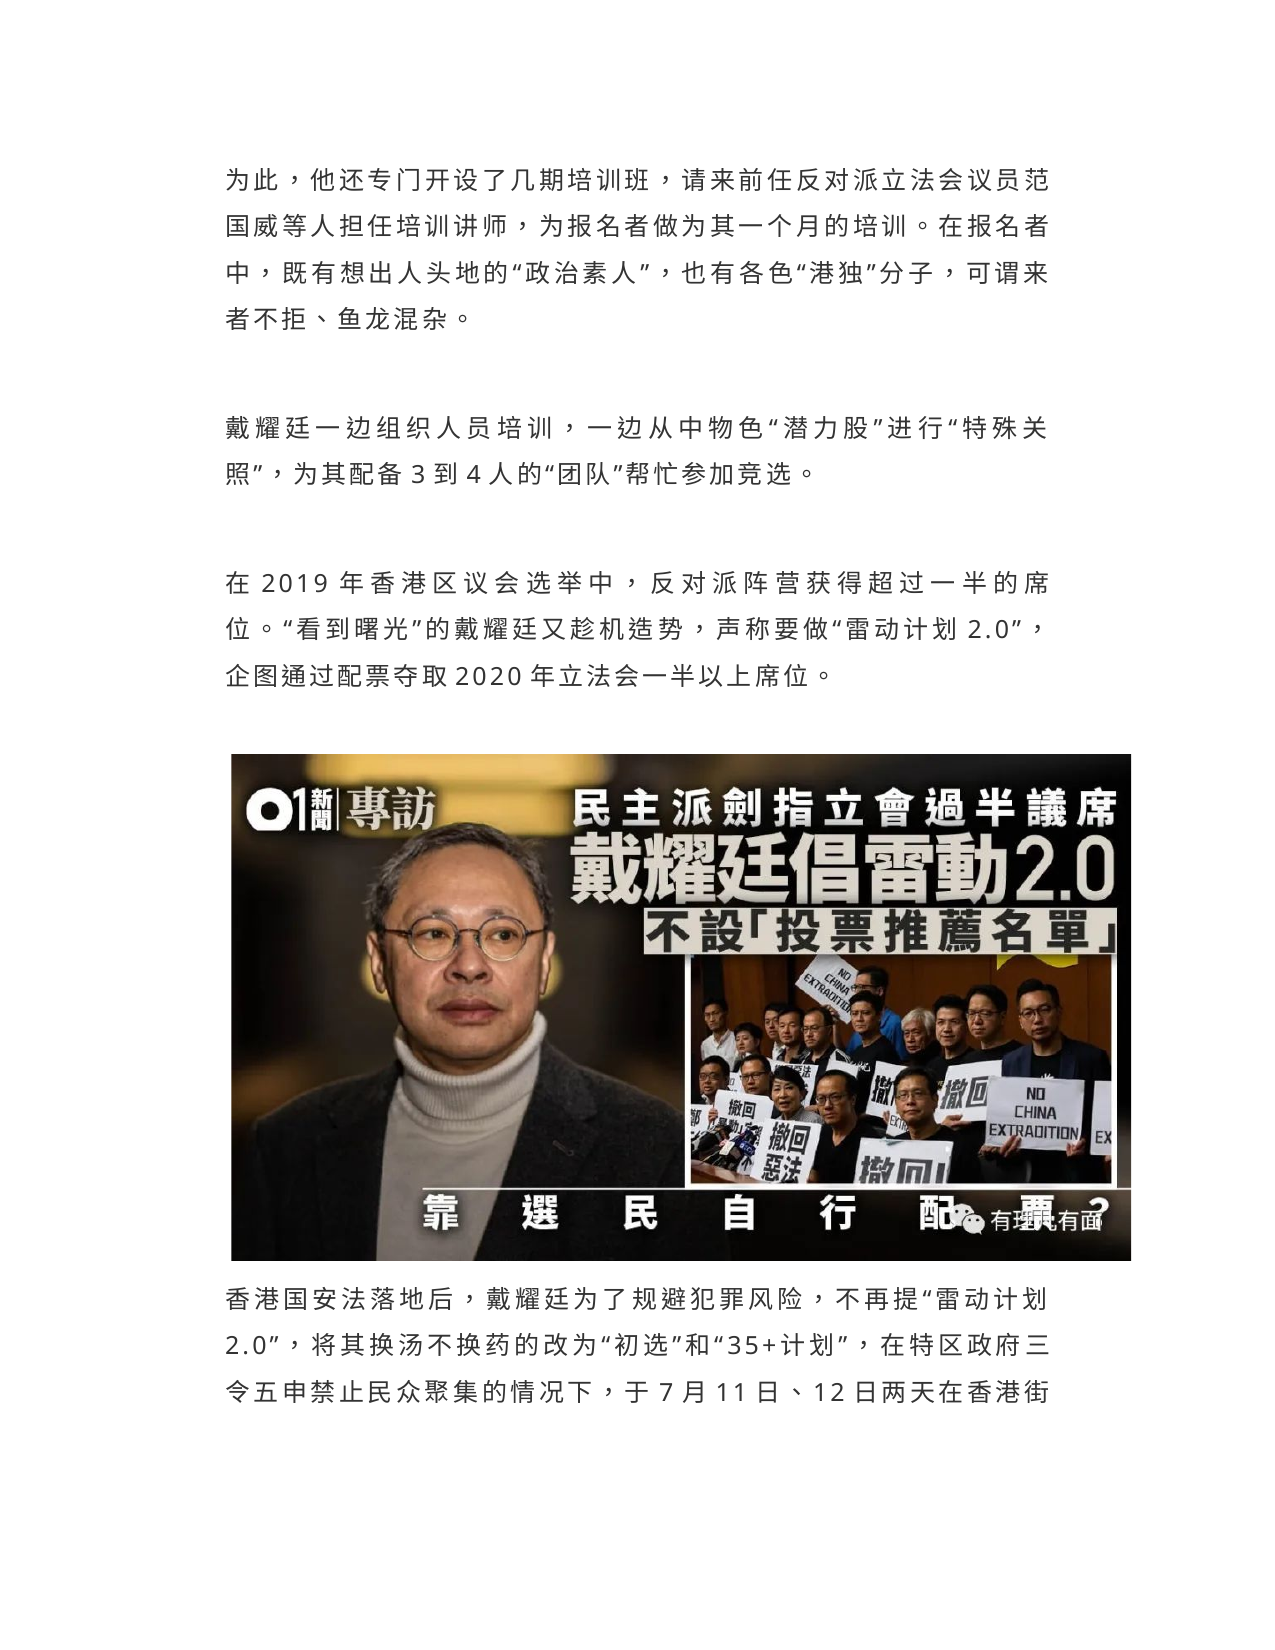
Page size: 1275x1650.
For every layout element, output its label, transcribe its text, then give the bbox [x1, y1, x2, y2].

text 在2019年香港区议会选举中，反对派阵营获得超过一半的席位。“看到曙光”的戴耀廷又趁机造势，声称要做“雷动计划2.0”，企图通过配票夺取2020年立法会一半以上席位。 [225, 553, 1050, 692]
text 戴耀廷一边组织人员培训，一边从中物色“潜力股”进行“特殊关照”，为其配备3到4人的“团队”帮忙参加竞选。 [225, 398, 1050, 491]
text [225, 1269, 1050, 1408]
picture [231, 754, 1132, 1261]
text 为此，他还专门开设了几期培训班，请来前任反对派立法会议员范国威等人担任培训讲师，为报名者做为其一个月的培训。在报名者中，既有想出人头地的“政治素人”，也有各色“港独”分子，可谓来者不拒、鱼龙混杂。 [225, 150, 1050, 336]
